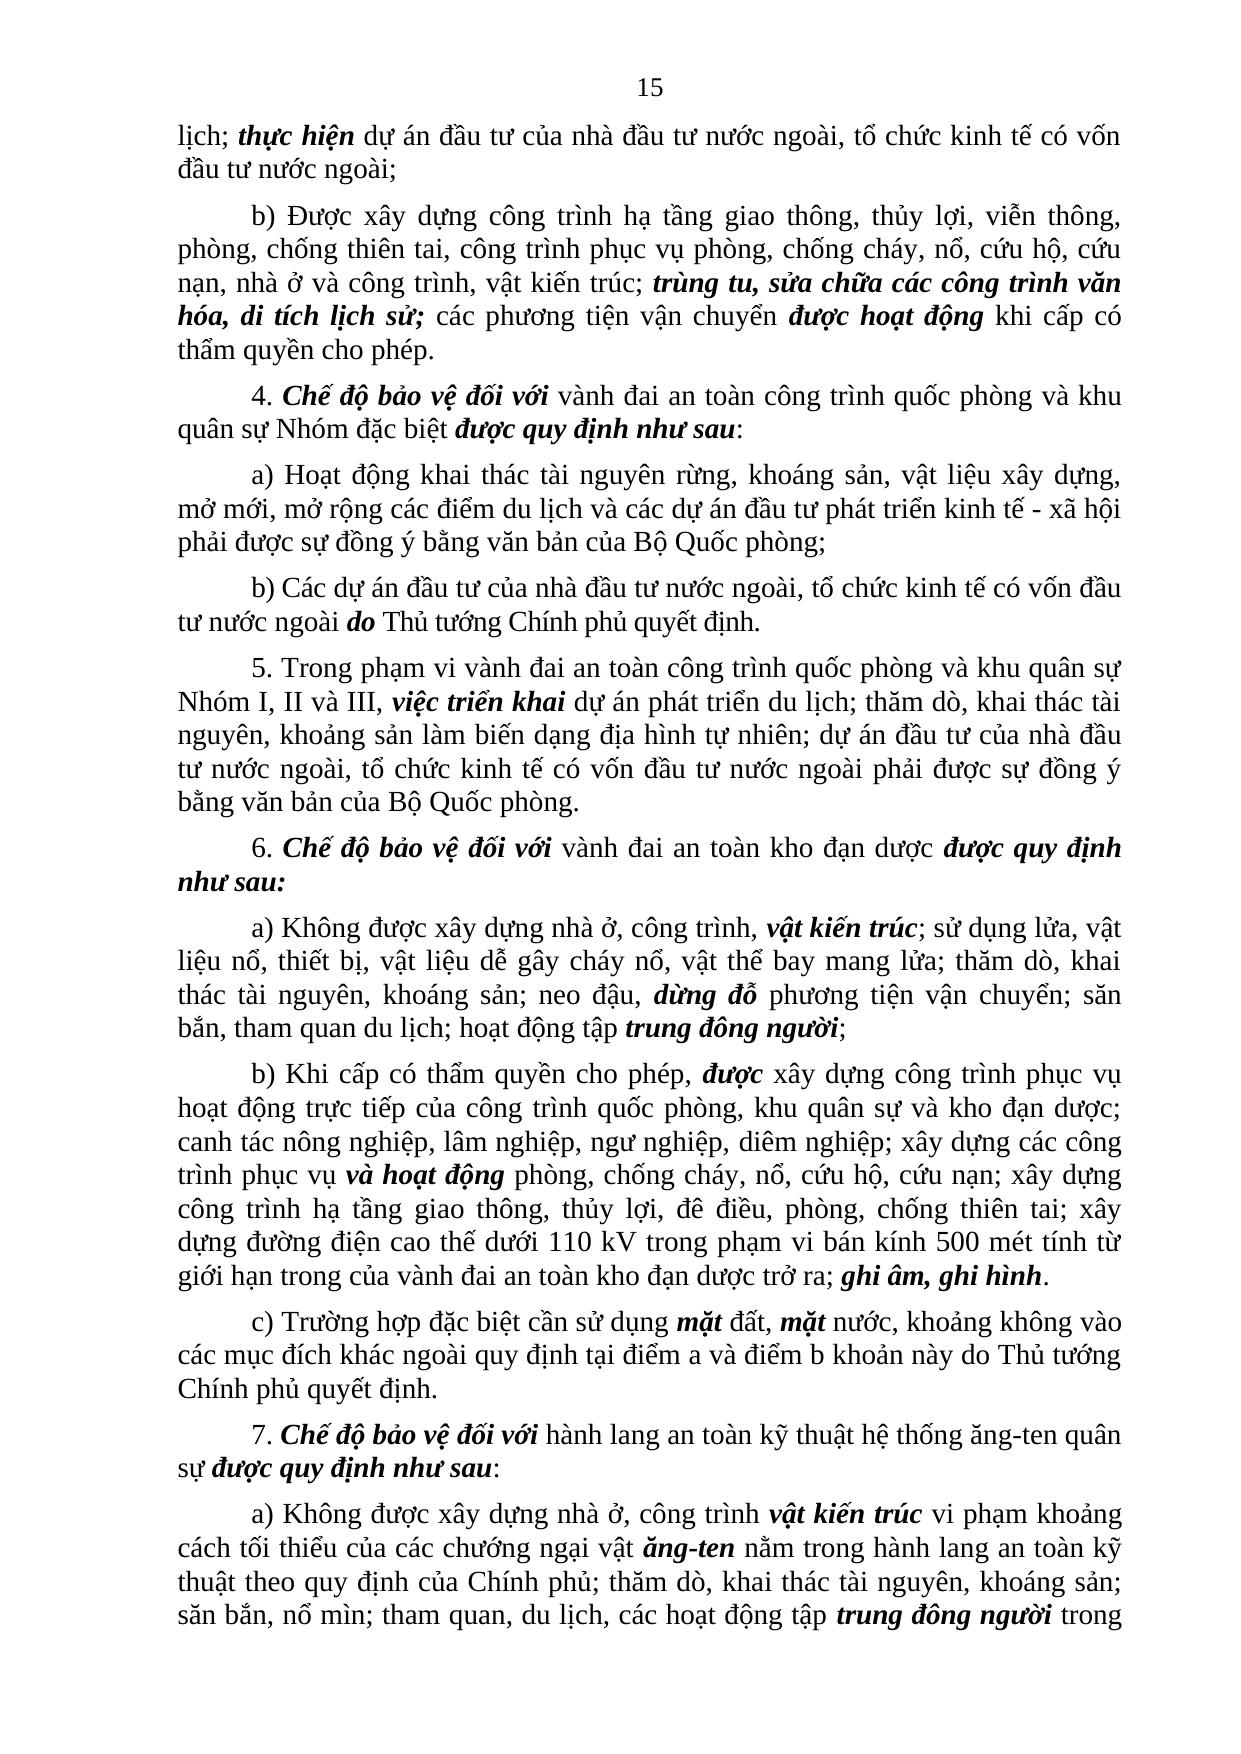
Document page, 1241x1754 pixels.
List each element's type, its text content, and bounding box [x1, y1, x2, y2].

text a) Không được xây dựng nhà ở, công trình, vật kiến trúc; sử dụng lửa, vật liệu nổ, thiết bị, vật liệu dễ gây cháy nổ, vật thể bay mang lửa; thăm dò, khai thác tài nguyên, khoáng sản; neo đậu, dừng đỗ phương tiện vận chuyển; săn bắn, tham quan du lịch; hoạt động tập trung đông người; [177, 910, 1122, 1044]
text b) Được xây dựng công trình hạ tầng giao thông, thủy lợi, viễn thông, phòng, chống thiên tai, công trình phục vụ phòng, chống cháy, nổ, cứu hộ, cứu nạn, nhà ở và công trình, vật kiến trúc; trùng tu, sửa chữa các công trình văn hóa, di tích lịch sử; các phương tiện vận chuyển được hoạt động khi cấp có thẩm quyền cho phép. [177, 198, 1122, 365]
text b) Khi cấp có thẩm quyền cho phép, được xây dựng công trình phục vụ hoạt động trực tiếp của công trình quốc phòng, khu quân sự và kho đạn dược; canh tác nông nghiệp, lâm nghiệp, ngư nghiệp, diêm nghiệp; xây dựng các công trình phục vụ và hoạt động phòng, chống cháy, nổ, cứu hộ, cứu nạn; xây dựng công trình hạ tầng giao thông, thủy lợi, đê điều, phòng, chống thiên tai; xây dựng đường điện cao thế dưới 110 kV trong phạm vi bán kính 500 mét tính từ giới hạn trong của vành đai an toàn kho đạn dược trở ra; ghi âm, ghi hình. [177, 1057, 1122, 1291]
text 7. Chế độ bảo vệ đối với hành lang an toàn kỹ thuật hệ thống ăng-ten quân sự được quy định như sau: [177, 1417, 1122, 1484]
text 5. Trong phạm vi vành đai an toàn công trình quốc phòng và khu quân sự Nhóm I, II và III, việc triển khai dự án phát triển du lịch; thăm dò, khai thác tài nguyên, khoảng sản làm biến dạng địa hình tự nhiên; dự án đầu tư của nhà đầu tư nước ngoài, tổ chức kinh tế có vốn đầu tư nước ngoài phải được sự đồng ý bằng văn bản của Bộ Quốc phòng. [177, 650, 1122, 818]
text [177, 118, 1122, 185]
text c) Trường hợp đặc biệt cần sử dụng mặt đất, mặt nước, khoảng không vào các mục đích khác ngoài quy định tại điểm a và điểm b khoản này do Thủ tướng Chính phủ quyết định. [177, 1304, 1122, 1404]
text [177, 1497, 1122, 1631]
text 6. Chế độ bảo vệ đối với vành đai an toàn kho đạn dược được quy định như sau: [177, 830, 1122, 897]
text 4. Chế độ bảo vệ đối với vành đai an toàn công trình quốc phòng và khu quân sự Nhóm đặc biệt được quy định như sau: [177, 378, 1122, 445]
text b) Các dự án đầu tư của nhà đầu tư nước ngoài, tổ chức kinh tế có vốn đầu tư nước ngoài do Thủ tướng Chính phủ quyết định. [177, 571, 1122, 638]
text a) Hoạt động khai thác tài nguyên rừng, khoáng sản, vật liệu xây dựng, mở mới, mở rộng các điểm du lịch và các dự án đầu tư phát triển kinh tế - xã hội phải được sự đồng ý bằng văn bản của Bộ Quốc phòng; [177, 457, 1122, 558]
